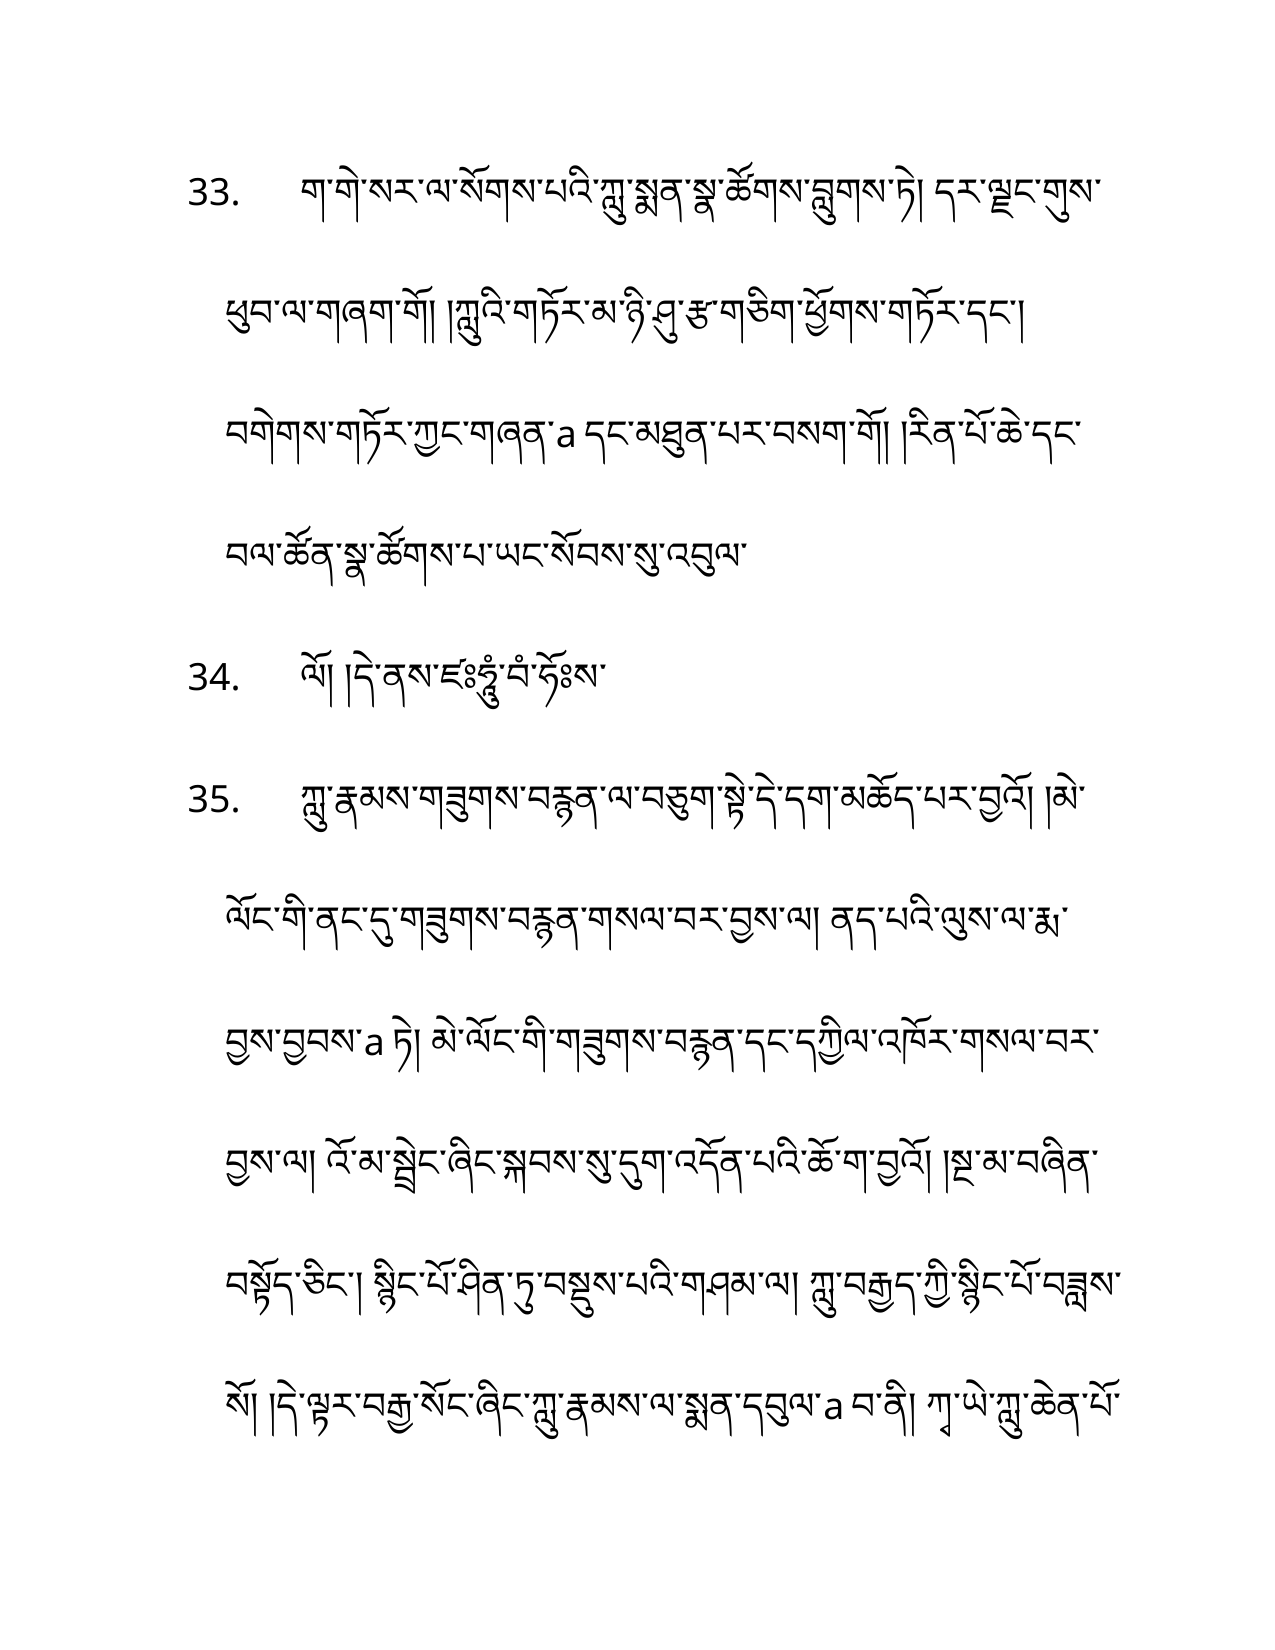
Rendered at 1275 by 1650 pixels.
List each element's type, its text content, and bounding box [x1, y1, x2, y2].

list ག་གེ་སར་ལ་སོགས་པའི་ཀླུ་སྨན་སྣ་ཚོགས་བླུགས་ཏེ། དར་ལྗང་གུས་ཕུབ་ལ་གཞག་གོ། །ཀླུའི་གཏོར་མ་ཉི་ཤུ་རྩ་གཅིག་ཕྱོགས་གཏོར་དང་། བགེགས་གཏོར་ཀྱང་གཞན་aདང་མཐུན་པར་བསག་གོ། །རིན་པོ་ཆེ་དང་བལ་ཚོན་སྣ་ཚོགས་པ་ཡང་སོབས་སུ་འབུལ་ [187, 150, 1125, 620]
list ལོ། །དེ་ནས་ཛཿཧཱུཾ་བཾ་ཧོཿས་ [187, 636, 1125, 741]
list ཀླུ་རྣམས་གཟུགས་བརྙན་ལ་བཅུག་སྟེ་དེ་དག་མཆོད་པར་བྱའོ། །མེ་ལོང་གི་ནང་དུ་གཟུགས་བརྙན་གསལ་བར་བྱས་ལ། ནད་པའི་ལུས་ལ་རྨ་བྱས་བྱབས་aཏེ། མེ་ལོང་གི་གཟུགས་བརྙན་དང་དཀྱིལ་འཁོར་གསལ་བར་བྱས་ལ། འོ་མ་སྦྲེང་ཞིང་སྐབས་སུ་དུག་འདོན་པའི་ཆོ་ག་བྱའོ། །སྔ་མ་བཞིན་བསྟོད་ཅིང་། སྙིང་པོ་ཤིན་ཏུ་བསྡུས་པའི་གཤམ་ལ། ཀླུ་བརྒྱད་ཀྱི་སྙིང་པོ་བཟླས་སོ། །དེ་ལྟར་བརྒྱ་སོང་ཞིང་ཀླུ་རྣམས་ལ་སྨན་དབུལ་aབ་ནི། ཀྭ་ཡེ་ཀླུ་ཆེན་པོ་ [187, 757, 1125, 1470]
